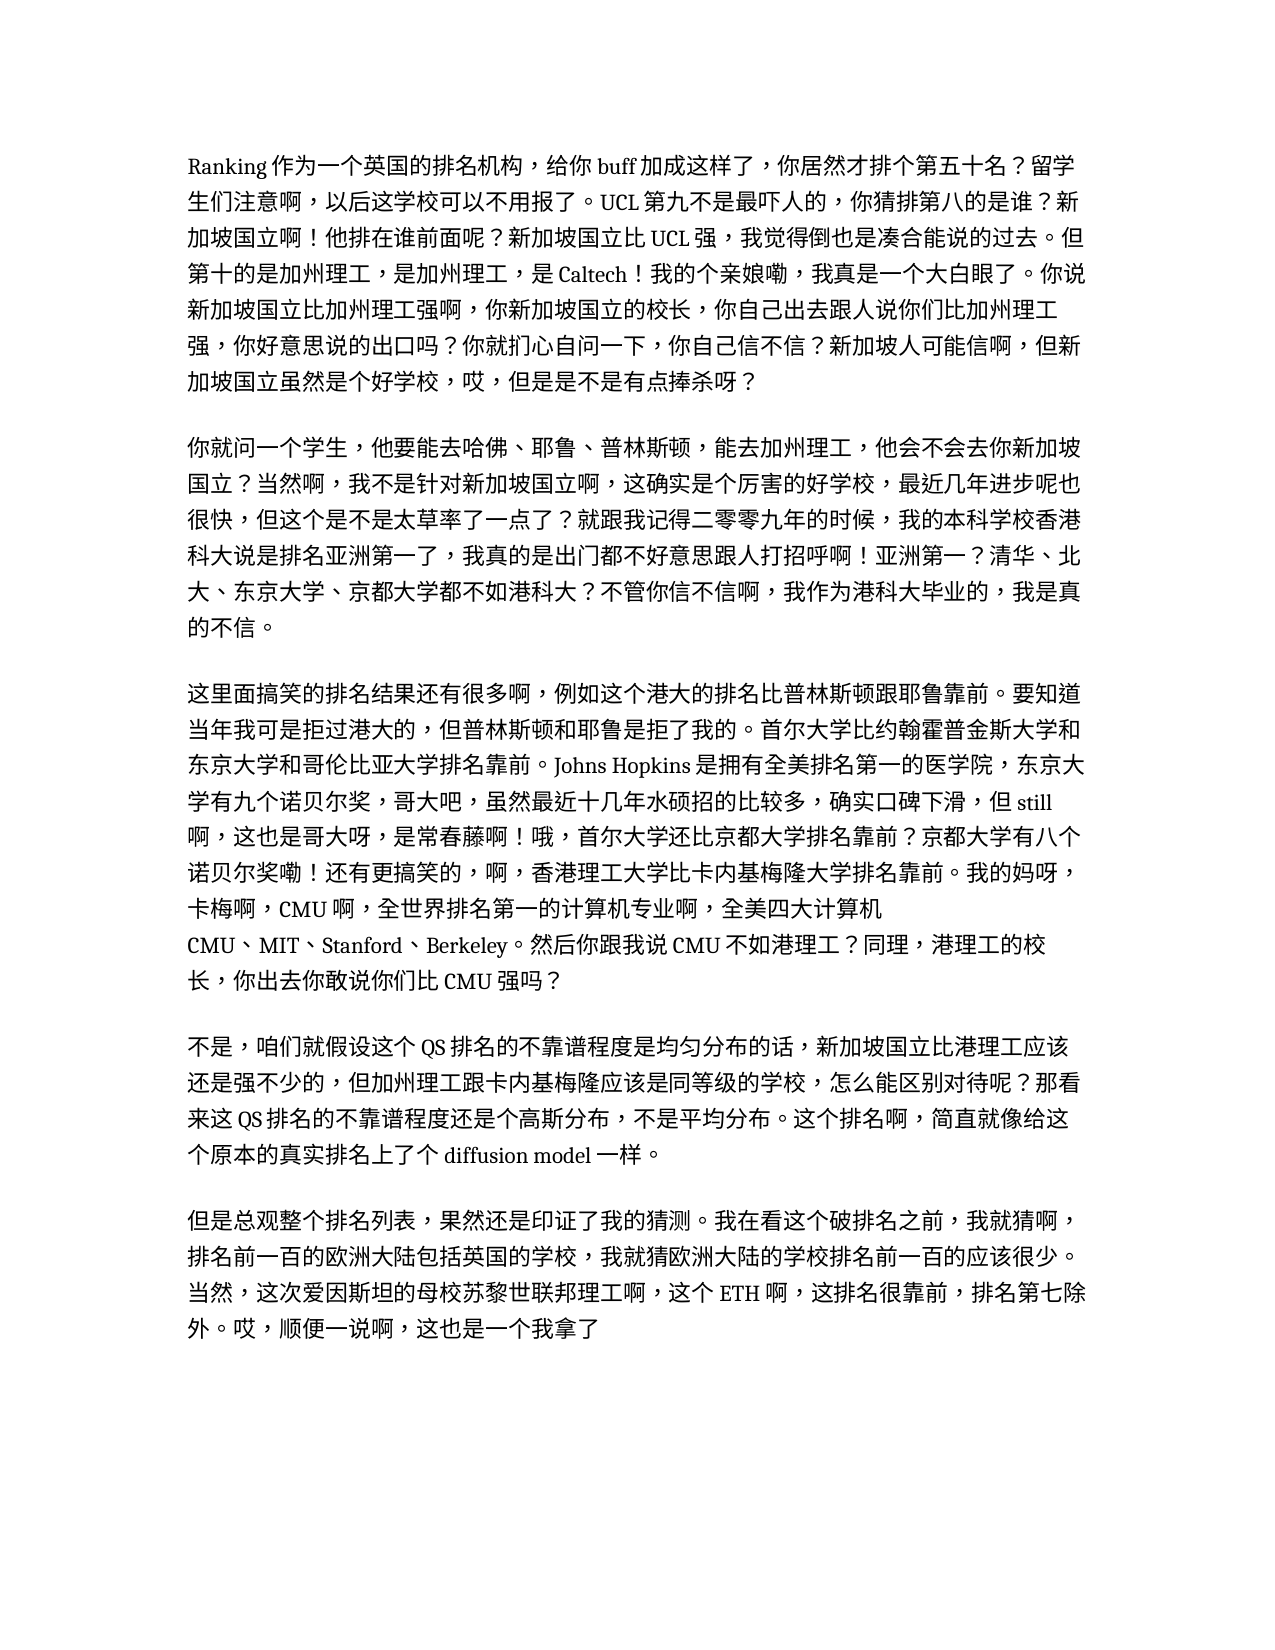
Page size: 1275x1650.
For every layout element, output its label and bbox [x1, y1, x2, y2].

text [187, 150, 1087, 1344]
